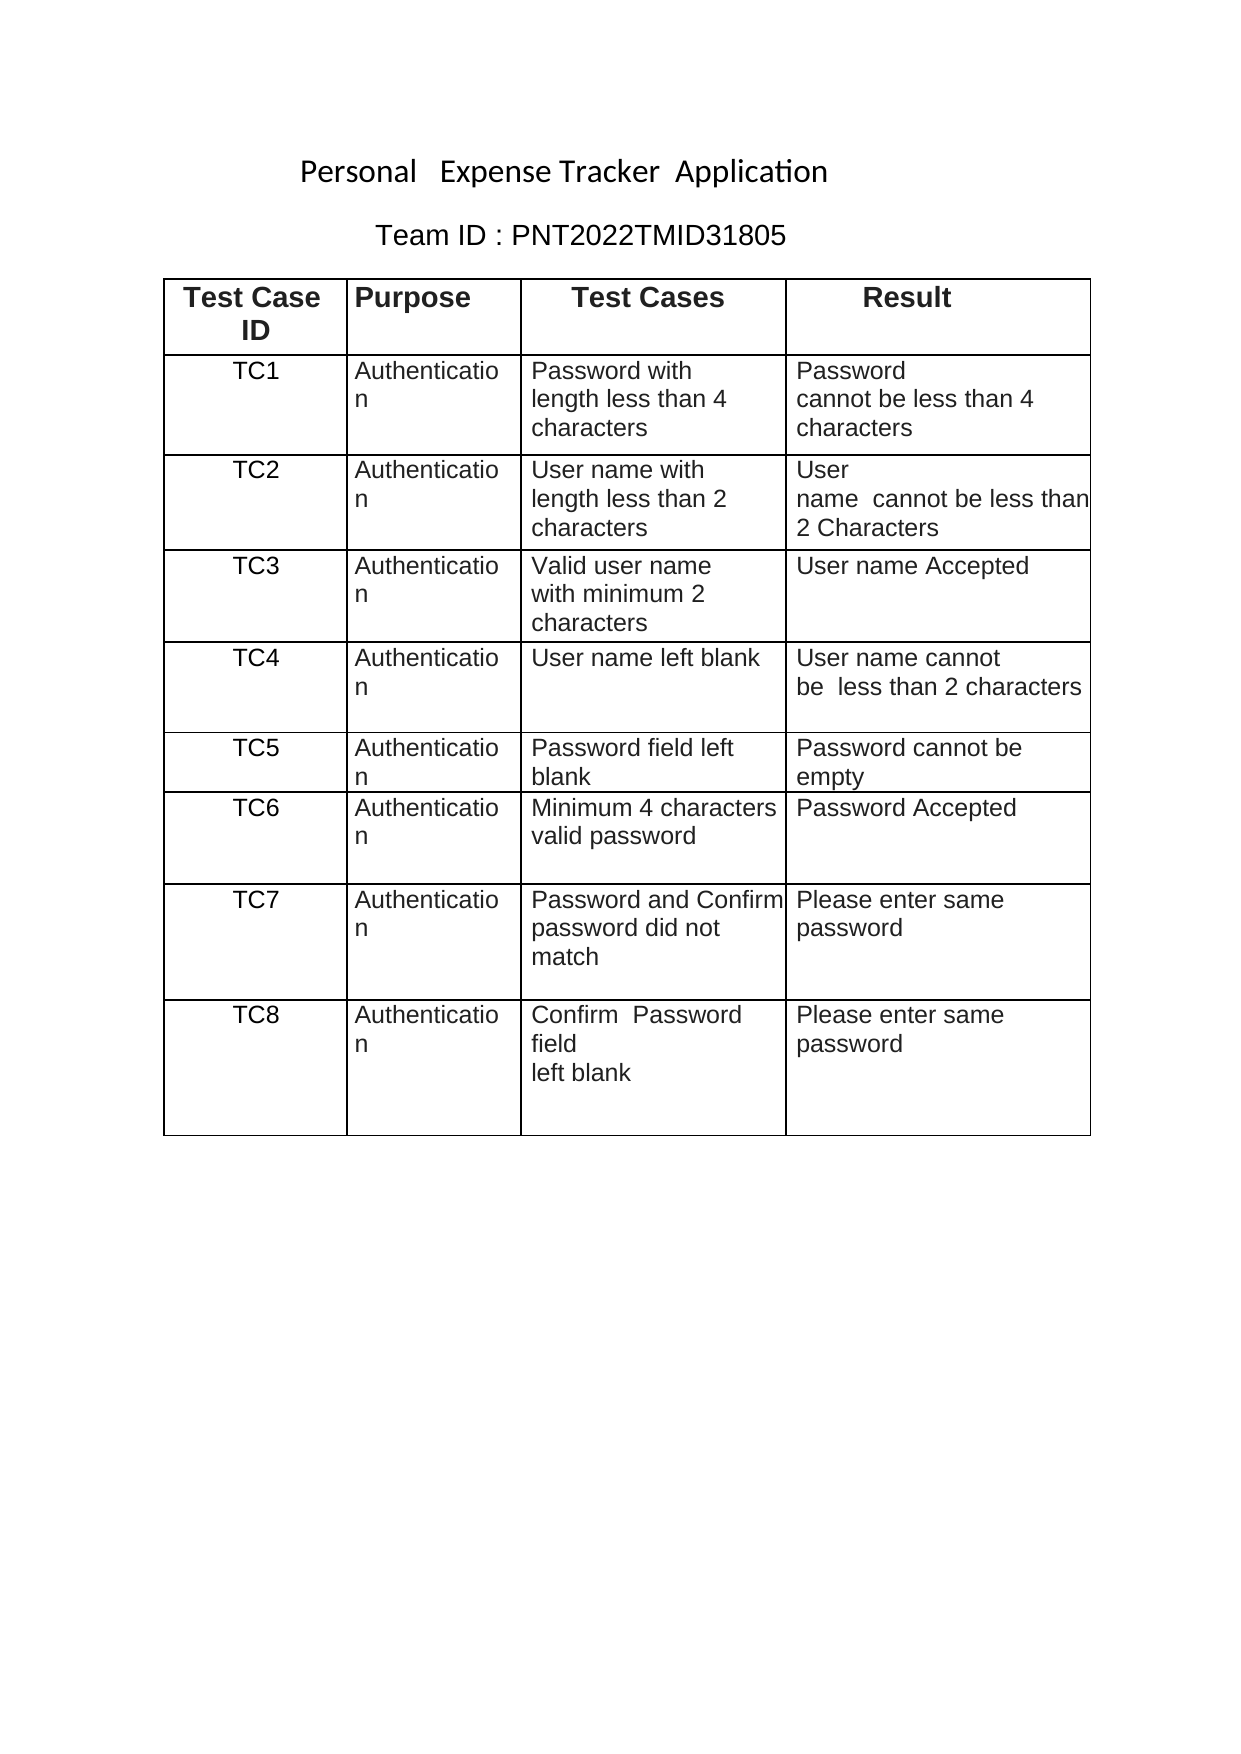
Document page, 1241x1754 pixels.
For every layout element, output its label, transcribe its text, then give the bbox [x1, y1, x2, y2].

table_cell Authentication [348, 551, 520, 641]
table_cell Authentication [348, 793, 520, 883]
table_cell Conﬁrm Password ﬁeld left blank [522, 1001, 785, 1135]
table_cell User name Accepted [787, 551, 1090, 641]
table_cell Password with length less than 4 characters [522, 356, 785, 454]
table_cell Authentication [348, 643, 520, 732]
table_cell Authentication [348, 733, 520, 791]
table_header Test Case ID [165, 280, 346, 354]
table_cell TC5 [165, 733, 346, 791]
table_cell Authentication [348, 1001, 520, 1135]
table_cell Password and Conﬁrm password did not match [522, 885, 785, 999]
table_cell TC7 [165, 885, 346, 999]
table_cell Authentication [348, 356, 520, 454]
table_cell Password cannot be empty [787, 733, 1090, 791]
table_cell User name cannot be less than 2 Characters [787, 456, 1090, 549]
table_cell Authentication [348, 456, 520, 549]
text Personal Expense Tracker Application [150, 150, 1090, 191]
table_cell Password ﬁeld left blank [522, 733, 785, 791]
text Team ID : PNT2022TMID31805 [150, 218, 1090, 251]
table_cell TC3 [165, 551, 346, 641]
table_cell Authentication [348, 885, 520, 999]
table_cell User name with length less than 2 characters [522, 456, 785, 549]
table_cell TC8 [165, 1001, 346, 1135]
table_cell User name left blank [522, 643, 785, 732]
table_header Purpose [348, 280, 520, 354]
table_cell Please enter same password [787, 1001, 1090, 1135]
table_cell Please enter same password [787, 885, 1090, 999]
table_cell TC1 [165, 356, 346, 454]
table_cell Password cannot be less than 4 characters [787, 356, 1090, 454]
table_cell TC6 [165, 793, 346, 883]
table_cell TC4 [165, 643, 346, 732]
table_header Result [787, 280, 1090, 354]
table_header Test Cases [522, 280, 785, 354]
table_cell Password Accepted [787, 793, 1090, 883]
table_cell Minimum 4 characters valid password [522, 793, 785, 883]
table_cell TC2 [165, 456, 346, 549]
table_cell User name cannot be less than 2 characters [787, 643, 1090, 732]
table_cell Valid user name with minimum 2 characters [522, 551, 785, 641]
